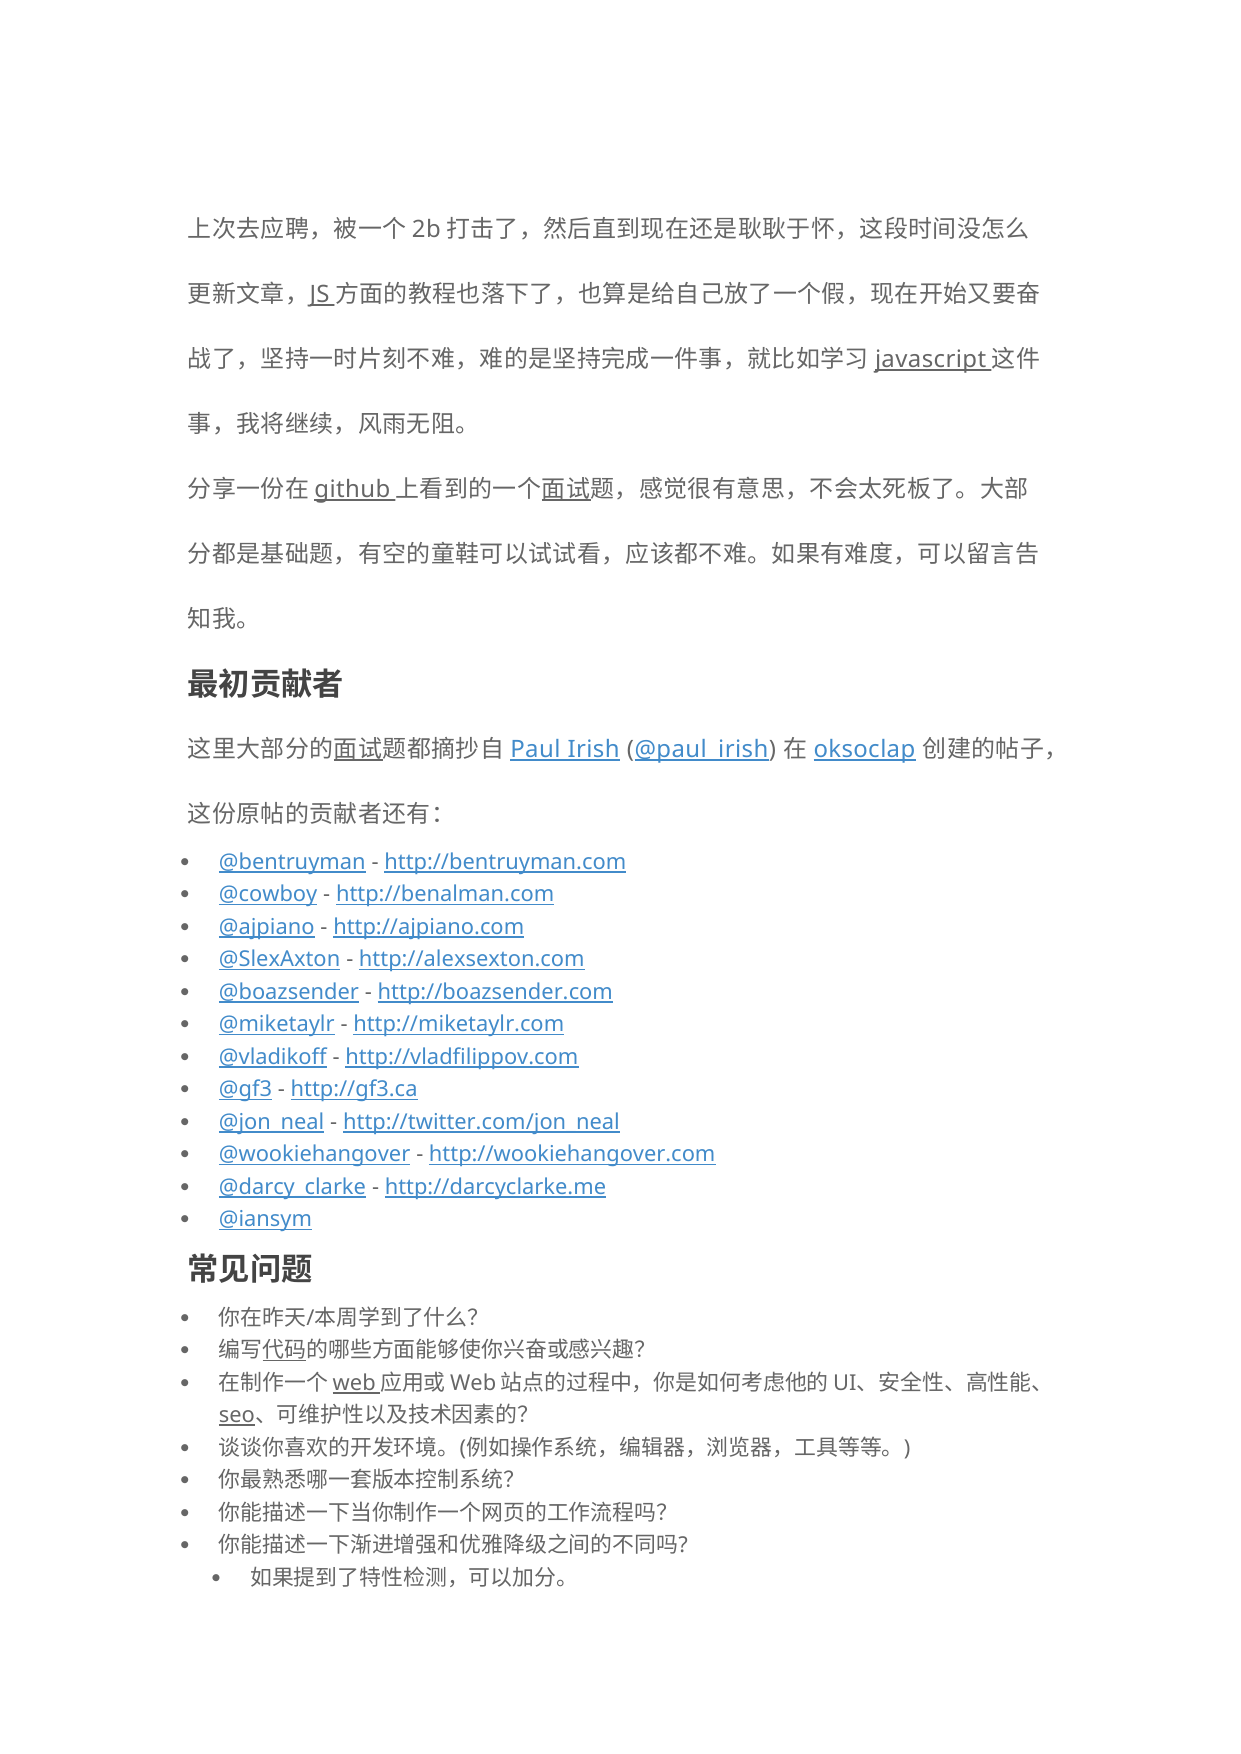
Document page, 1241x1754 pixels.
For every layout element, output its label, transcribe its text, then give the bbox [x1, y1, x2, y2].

list 编写代码的哪些方面能够使你兴奋或感兴趣？ [181, 1332, 1053, 1364]
list @darcy_clarke - http://darcyclarke.me [181, 1169, 1053, 1202]
list @ajpiano - http://ajpiano.com [181, 909, 1053, 942]
list 如果提到了特性检测，可以加分。 [212, 1559, 1053, 1592]
list @wookiehangover - http://wookiehangover.com [181, 1137, 1053, 1169]
list 你在昨天/本周学到了什么？ [181, 1299, 1053, 1332]
text 最初贡献者 [187, 649, 1053, 714]
text 常见问题 [187, 1234, 1053, 1299]
list @gf3 - http://gf3.ca [181, 1072, 1053, 1104]
list @miketaylr - http://miketaylr.com [181, 1007, 1053, 1039]
list @iansym [181, 1202, 1053, 1234]
list 谈谈你喜欢的开发环境。(例如操作系统，编辑器，浏览器，工具等等。) [181, 1429, 1053, 1462]
list @bentruyman - http://bentruyman.com [181, 844, 1053, 877]
text 分享一份在github上看到的一个面试题，感觉很有意思，不会太死板了。大部分都是基础题，有空的童鞋可以试试看，应该都不难。如果有难度，可以留言告知我。 [187, 454, 1053, 649]
list 你最熟悉哪一套版本控制系统？ [181, 1462, 1053, 1494]
text 这里大部分的面试题都摘抄自 Paul Irish (@paul_irish) 在 oksoclap 创建的帖子，这份原帖的贡献者还有： [187, 714, 1053, 844]
list @jon_neal - http://twitter.com/jon_neal [181, 1104, 1053, 1137]
list @vladikoff - http://vladfilippov.com [181, 1039, 1053, 1072]
list 你能描述一下当你制作一个网页的工作流程吗？ [181, 1494, 1053, 1527]
list @boazsender - http://boazsender.com [181, 974, 1053, 1007]
text 上次去应聘，被一个2b打击了，然后直到现在还是耿耿于怀，这段时间没怎么更新文章，JS方面的教程也落下了，也算是给自己放了一个假，现在开始又要奋战了，坚持一时片刻不难，难的是坚持完成一件事，就比如学习javascript这件事，我将继续，风雨无阻。 [187, 194, 1053, 454]
list 在制作一个web应用或Web站点的过程中，你是如何考虑他的UI、安全性、高性能、seo、可维护性以及技术因素的？ [181, 1364, 1053, 1429]
list 你能描述一下渐进增强和优雅降级之间的不同吗? [181, 1527, 1053, 1559]
list @SlexAxton - http://alexsexton.com [181, 942, 1053, 974]
list @cowboy - http://benalman.com [181, 877, 1053, 909]
